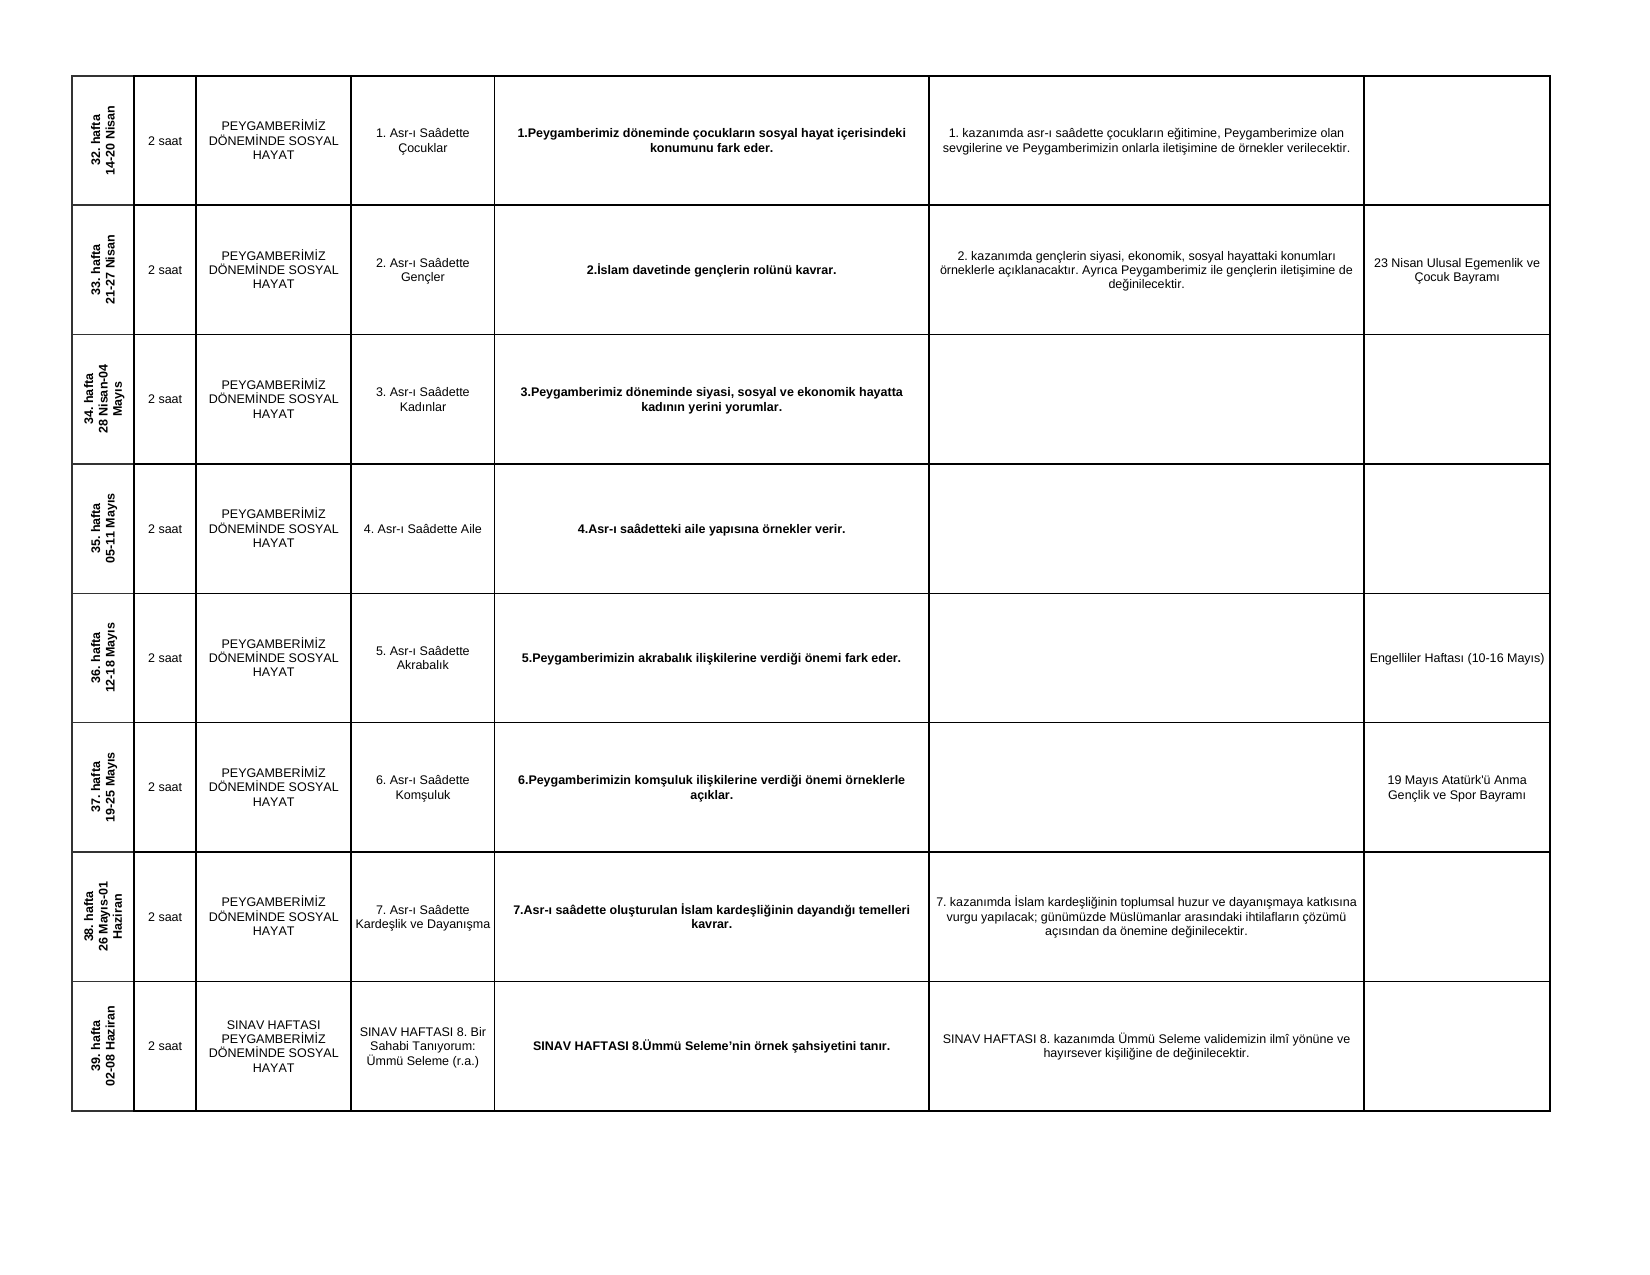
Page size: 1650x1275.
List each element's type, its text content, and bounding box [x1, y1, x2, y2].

table_cell 37. hafta 19-25 Mayıs [73, 723, 133, 851]
table_cell 39. hafta 02-08 Haziran [73, 982, 133, 1110]
table_cell 7. Asr-ı Saâdette Kardeşlik ve Dayanışma [352, 853, 494, 981]
table_cell 1. Asr-ı Saâdette Çocuklar [352, 77, 494, 204]
table_cell 2. kazanımda gençlerin siyasi, ekonomik, sosyal hayattaki konumları örneklerle açıklanacaktır. Ayrıca Peygamberimiz ile gençlerin iletişimine de değinilecektir. [930, 206, 1363, 334]
table_cell [930, 465, 1363, 592]
table_cell 2 saat [135, 77, 195, 204]
table_cell 2 saat [135, 465, 195, 592]
table_cell 2.İslam davetinde gençlerin rolünü kavrar. [495, 206, 928, 334]
table_cell 6. Asr-ı Saâdette Komşuluk [352, 723, 494, 851]
table_cell 2 saat [135, 594, 195, 722]
table_cell [930, 723, 1363, 851]
table_cell 3. Asr-ı Saâdette Kadınlar [352, 335, 494, 463]
table_cell 5. Asr-ı Saâdette Akrabalık [352, 594, 494, 722]
table_cell 4.Asr-ı saâdetteki aile yapısına örnekler verir. [495, 465, 928, 592]
table_cell PEYGAMBERİMİZ DÖNEMİNDE SOSYAL HAYAT [197, 77, 350, 204]
table_cell PEYGAMBERİMİZ DÖNEMİNDE SOSYAL HAYAT [197, 594, 350, 722]
table_cell [1365, 982, 1549, 1110]
table_cell [1365, 465, 1549, 592]
table_cell SINAV HAFTASI 8. kazanımda Ümmü Seleme validemizin ilmî yönüne ve hayırsever kişiliğine de değinilecektir. [930, 982, 1363, 1110]
table_cell 36. hafta 12-18 Mayıs [73, 594, 133, 722]
table_cell SINAV HAFTASI 8.Ümmü Seleme’nin örnek şahsiyetini tanır. [495, 982, 928, 1110]
table_cell PEYGAMBERİMİZ DÖNEMİNDE SOSYAL HAYAT [197, 723, 350, 851]
table_cell 23 Nisan Ulusal Egemenlik ve Çocuk Bayramı [1365, 206, 1549, 334]
table_cell 2 saat [135, 335, 195, 463]
table_cell [1365, 77, 1549, 204]
table_cell 1.Peygamberimiz döneminde çocukların sosyal hayat içerisindeki konumunu fark eder. [495, 77, 928, 204]
table_cell 2 saat [135, 723, 195, 851]
table_cell 7.Asr-ı saâdette oluşturulan İslam kardeşliğinin dayandığı temelleri kavrar. [495, 853, 928, 981]
table_cell 5.Peygamberimizin akrabalık ilişkilerine verdiği önemi fark eder. [495, 594, 928, 722]
table_cell PEYGAMBERİMİZ DÖNEMİNDE SOSYAL HAYAT [197, 206, 350, 334]
table_cell 4. Asr-ı Saâdette Aile [352, 465, 494, 592]
table_cell SINAV HAFTASI 8. Bir Sahabi Tanıyorum: Ümmü Seleme (r.a.) [352, 982, 494, 1110]
table_cell [1365, 335, 1549, 463]
table_cell [1365, 853, 1549, 981]
table_cell 2. Asr-ı Saâdette Gençler [352, 206, 494, 334]
table_cell 2 saat [135, 853, 195, 981]
table_cell [930, 335, 1363, 463]
table_cell PEYGAMBERİMİZ DÖNEMİNDE SOSYAL HAYAT [197, 335, 350, 463]
table_cell PEYGAMBERİMİZ DÖNEMİNDE SOSYAL HAYAT [197, 853, 350, 981]
table_cell 32. hafta 14-20 Nisan [73, 77, 133, 204]
table_cell 3.Peygamberimiz döneminde siyasi, sosyal ve ekonomik hayatta kadının yerini yorumlar. [495, 335, 928, 463]
table_cell 6.Peygamberimizin komşuluk ilişkilerine verdiği önemi örneklerle açıklar. [495, 723, 928, 851]
table_cell PEYGAMBERİMİZ DÖNEMİNDE SOSYAL HAYAT [197, 465, 350, 592]
table_cell [930, 594, 1363, 722]
table_cell 2 saat [135, 206, 195, 334]
table_cell 2 saat [135, 982, 195, 1110]
table_cell 7. kazanımda İslam kardeşliğinin toplumsal huzur ve dayanışmaya katkısına vurgu yapılacak; günümüzde Müslümanlar arasındaki ihtilafların çözümü açısından da önemine değinilecektir. [930, 853, 1363, 981]
table_cell 34. hafta 28 Nisan-04 Mayıs [73, 335, 133, 463]
table_cell Engelliler Haftası (10-16 Mayıs) [1365, 594, 1549, 722]
table_cell 35. hafta 05-11 Mayıs [73, 465, 133, 592]
table_cell 19 Mayıs Atatürk'ü Anma Gençlik ve Spor Bayramı [1365, 723, 1549, 851]
table_cell SINAV HAFTASI PEYGAMBERİMİZ DÖNEMİNDE SOSYAL HAYAT [197, 982, 350, 1110]
table_cell 33. hafta 21-27 Nisan [73, 206, 133, 334]
table_cell 38. hafta 26 Mayıs-01 Haziran [73, 853, 133, 981]
table_cell 1. kazanımda asr-ı saâdette çocukların eğitimine, Peygamberimize olan sevgilerine ve Peygamberimizin onlarla iletişimine de örnekler verilecektir. [930, 77, 1363, 204]
